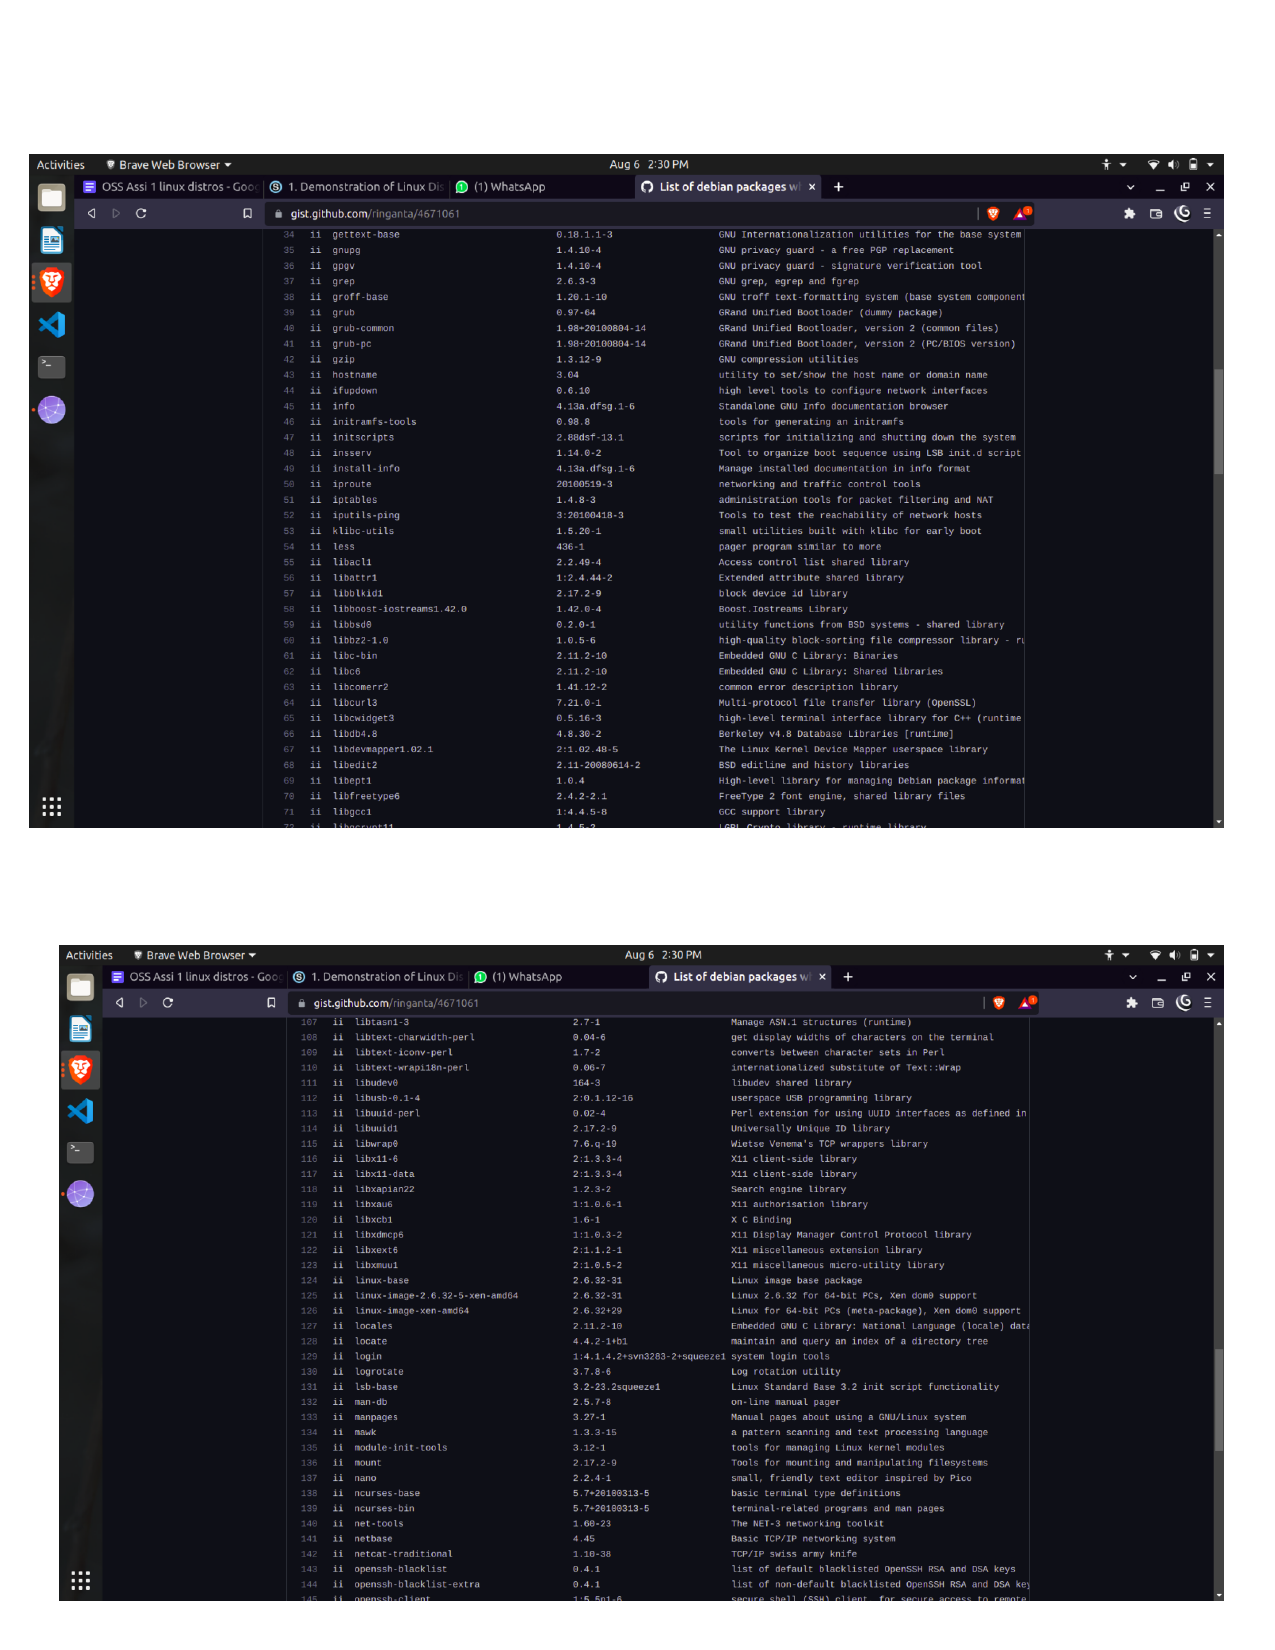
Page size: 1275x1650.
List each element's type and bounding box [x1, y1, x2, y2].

picture [26, 150, 1228, 832]
picture [54, 940, 1228, 1603]
